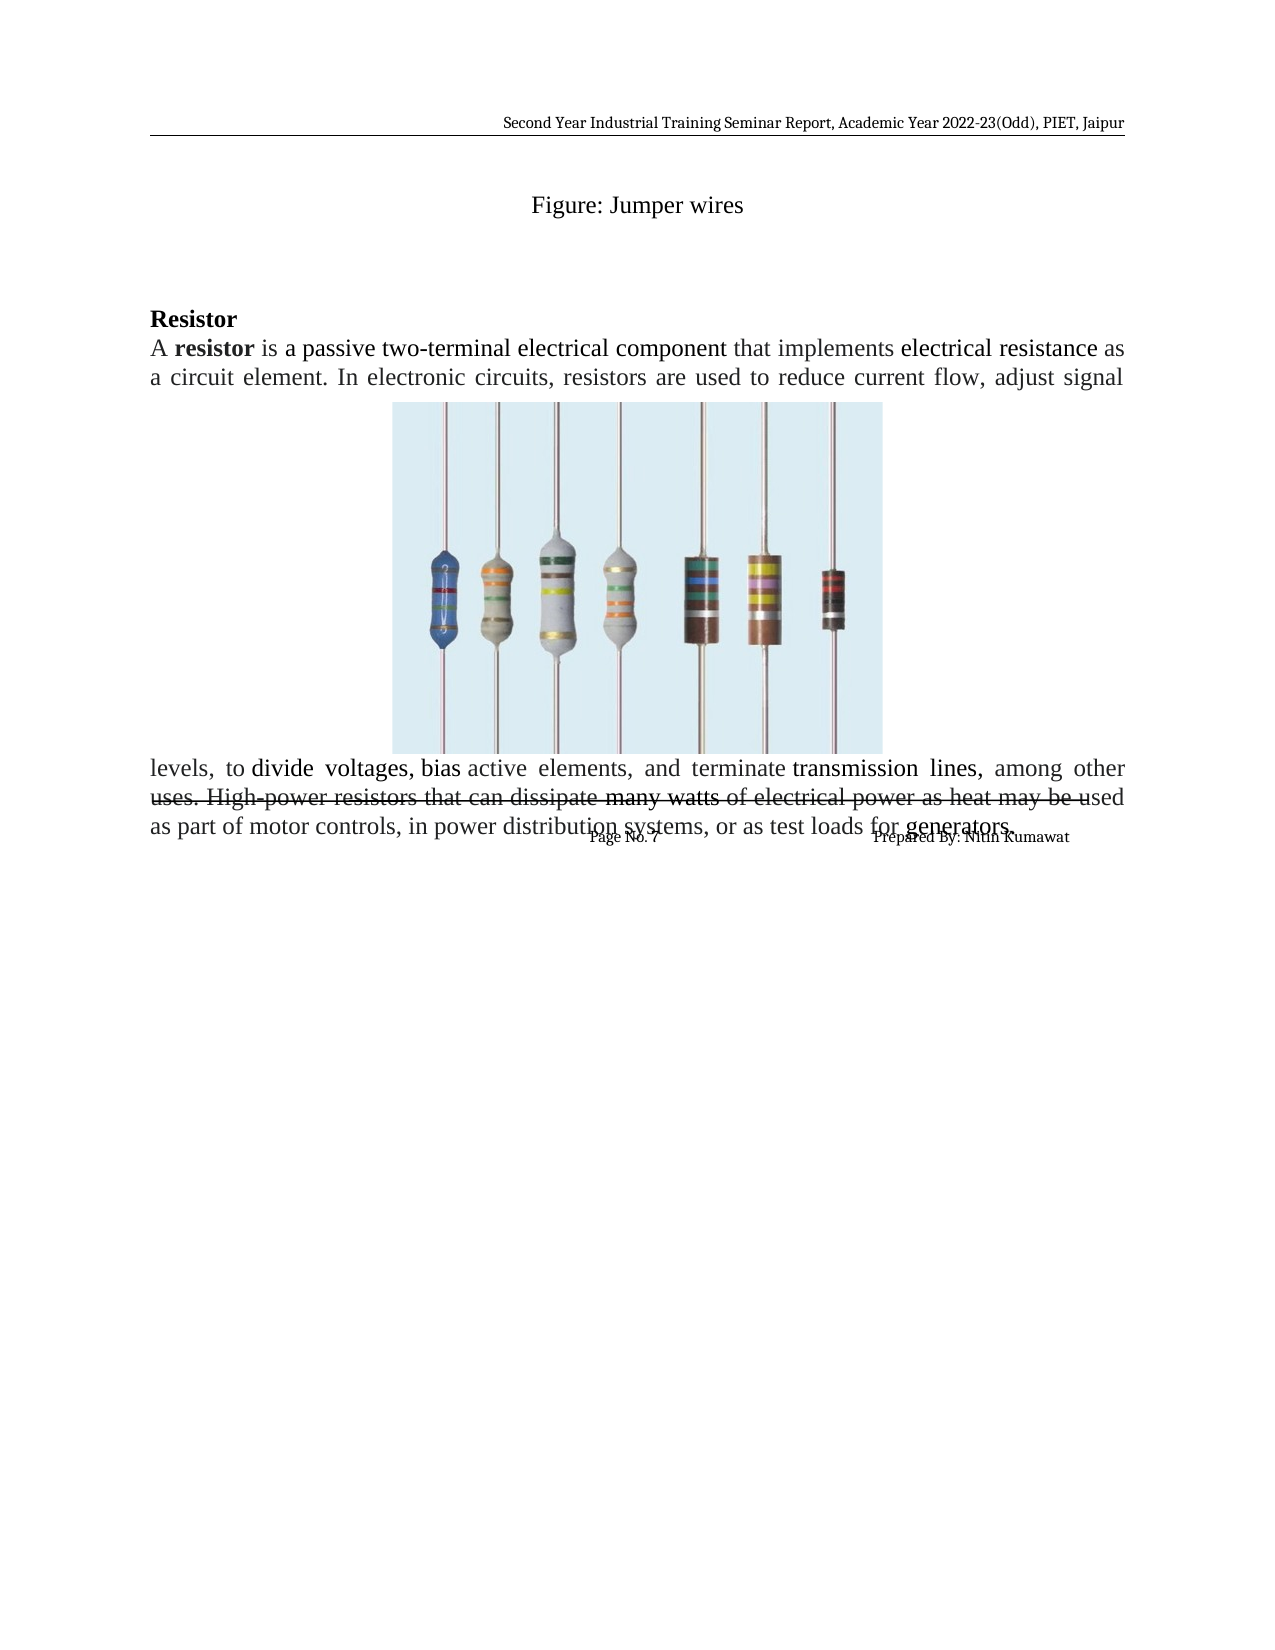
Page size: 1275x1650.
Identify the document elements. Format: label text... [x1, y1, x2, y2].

picture [392, 402, 883, 754]
text Figure: Jumper wires [150, 190, 1125, 219]
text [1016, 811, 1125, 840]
text Resistor [150, 304, 1125, 333]
